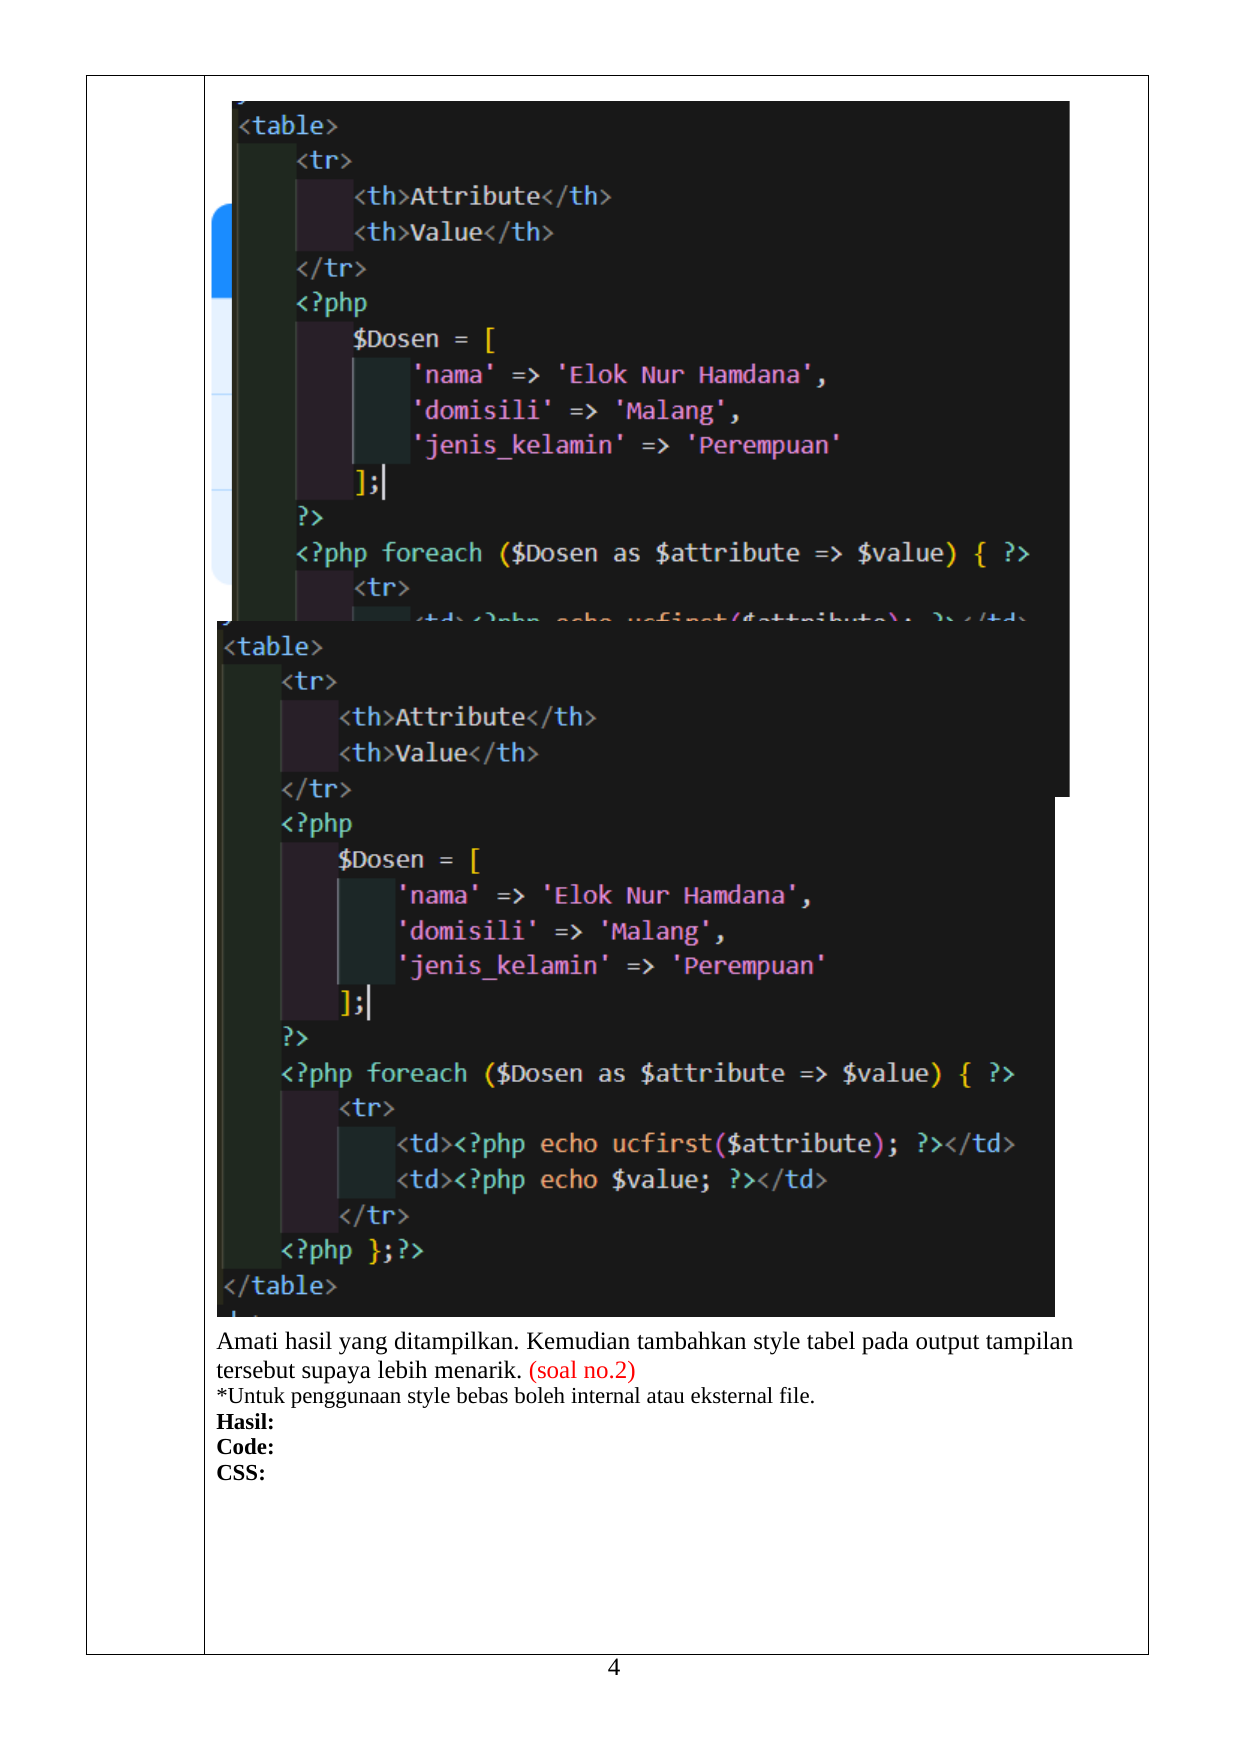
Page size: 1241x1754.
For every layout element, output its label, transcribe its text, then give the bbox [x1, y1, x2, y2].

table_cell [205, 76, 1148, 1654]
table_cell 3 [87, 76, 204, 1654]
picture [217, 101, 1070, 1317]
